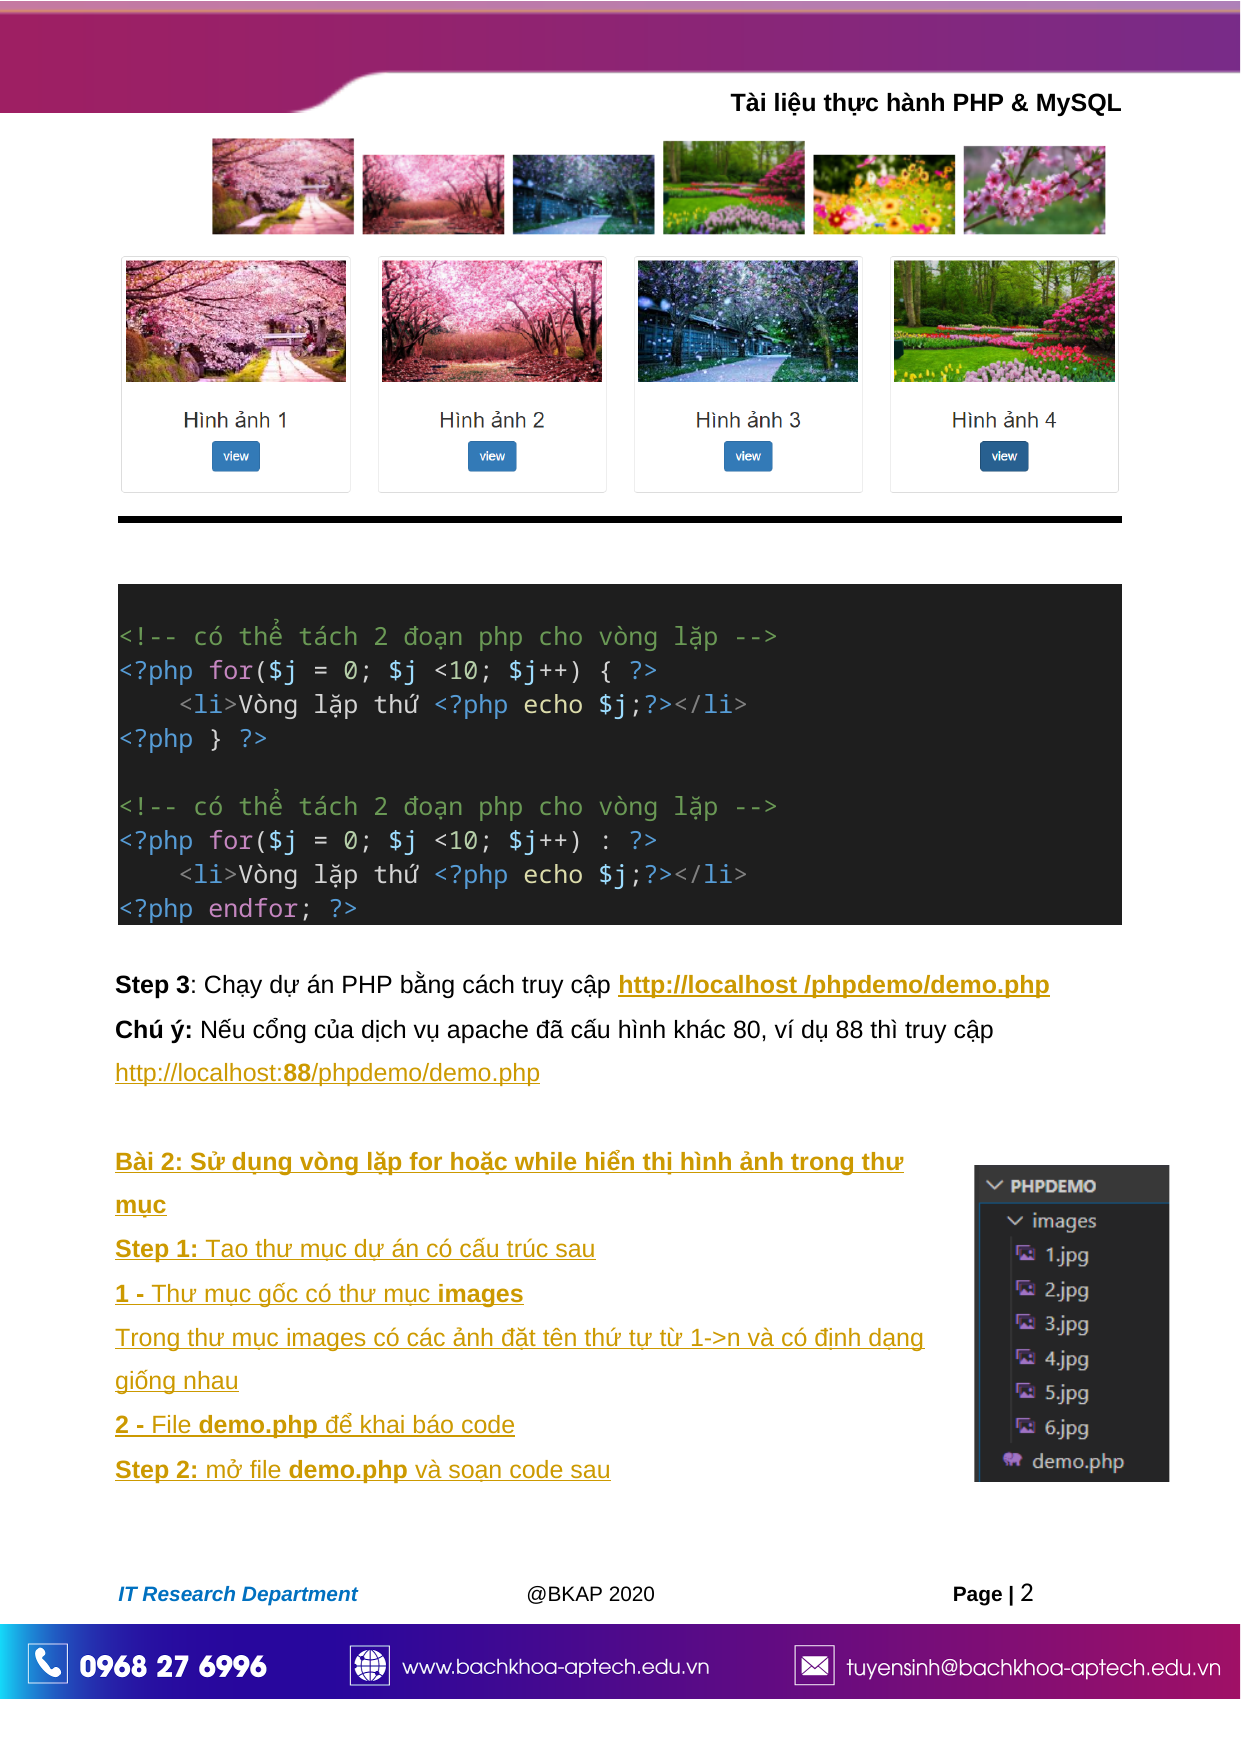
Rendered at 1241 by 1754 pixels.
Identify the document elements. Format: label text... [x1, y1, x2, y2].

picture [118, 256, 1123, 515]
picture [0, 1, 1241, 113]
text <?php endfor; ?> [118, 891, 1122, 925]
text <li>Vòng lặp thứ <?php echo $j;?></li> [118, 857, 1122, 891]
text <?php for($j = 0; $j <10; $j++) : ?> [118, 823, 1122, 857]
picture [0, 1623, 1241, 1699]
text <?php } ?> [118, 721, 1122, 754]
text Chú ý: Nếu cổng của dịch vụ apache đã cấu hình khác 80, ví dụ 88 thì truy cập http://localhost:88/phpdemo/demo.php [115, 1015, 1122, 1087]
picture [1092, 96, 1102, 108]
text Step 3: Chạy dự án PHP bằng cách truy cập http://localhost /phpdemo/demo.php [115, 971, 1122, 999]
text Step 2: mở file demo.php và soạn code sau [115, 1455, 1122, 1484]
text <?php for($j = 0; $j <10; $j++) { ?> [118, 652, 1122, 686]
text Trong thư mục images có các ảnh đặt tên thứ tự từ 1->n và có định dạng giống nhau [115, 1323, 974, 1395]
text Bài 2: Sử dụng vòng lặp for hoặc while hiển thị hình ảnh trong thư mục [115, 1147, 1122, 1219]
text <li>Vòng lặp thứ <?php echo $j;?></li> [118, 686, 1122, 721]
text 1 - Thư mục gốc có thư mục images [115, 1279, 974, 1307]
text <!-- có thể tách 2 đoạn php cho vòng lặp --> [118, 789, 1122, 823]
text 2 - File demo.php để khai báo code [115, 1411, 974, 1439]
text Step 1: Tao thư mục dự án có cấu trúc sau [115, 1234, 974, 1263]
picture [200, 126, 1123, 247]
text <!-- có thể tách 2 đoạn php cho vòng lặp --> [118, 618, 1122, 652]
picture [974, 1165, 1170, 1482]
